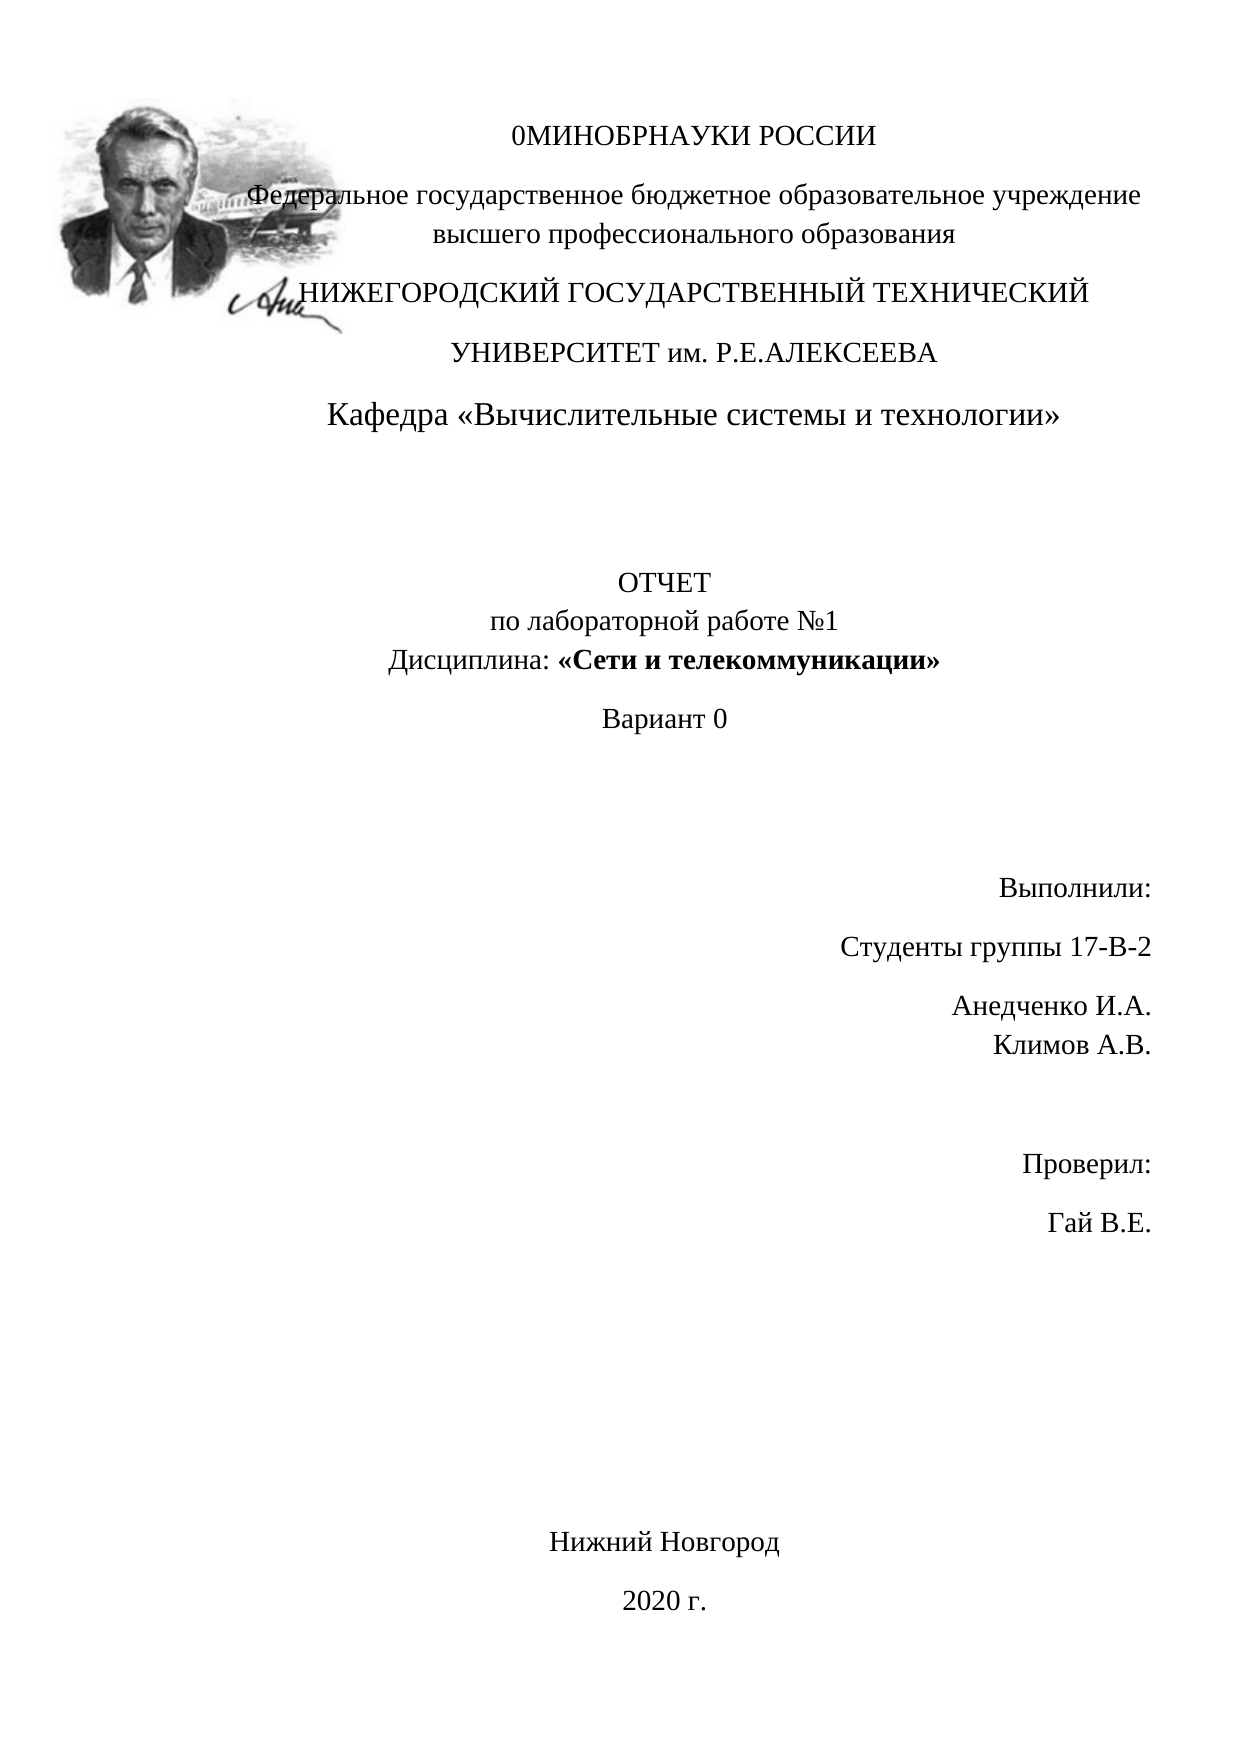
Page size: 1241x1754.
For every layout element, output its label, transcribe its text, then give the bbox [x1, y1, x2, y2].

text Анедченко И.А. Климов А.В. [177, 988, 1152, 1061]
text Нижний Новгород [177, 1524, 1152, 1558]
text Студенты группы 17-В-2 [177, 929, 1152, 963]
text Вариант 0 [177, 701, 1152, 735]
text Федеральное государственное бюджетное образовательное учреждение высшего профессионального образования [236, 177, 1152, 249]
text Дисциплина: «Сети и телекоммуникации» [177, 642, 1152, 676]
text 2020 г. [177, 1583, 1152, 1617]
text Выполнили: [177, 870, 1152, 903]
text 0МИНОБРНАУКИ РОССИИ [236, 118, 1152, 152]
text Проверил: [177, 1146, 1152, 1179]
text по лабораторной работе №1 [177, 603, 1152, 637]
text ОТЧЕТ [177, 565, 1152, 598]
text Гай В.Е. [177, 1205, 1152, 1239]
text УНИВЕРСИТЕТ им. Р.Е.АЛЕКСЕЕВА [236, 335, 1152, 368]
text Кафедра «Вычислительные системы и технологии» [236, 394, 1152, 432]
text НИЖЕГОРОДСКИЙ ГОСУДАРСТВЕННЫЙ ТЕХНИЧЕСКИЙ [236, 275, 1152, 309]
